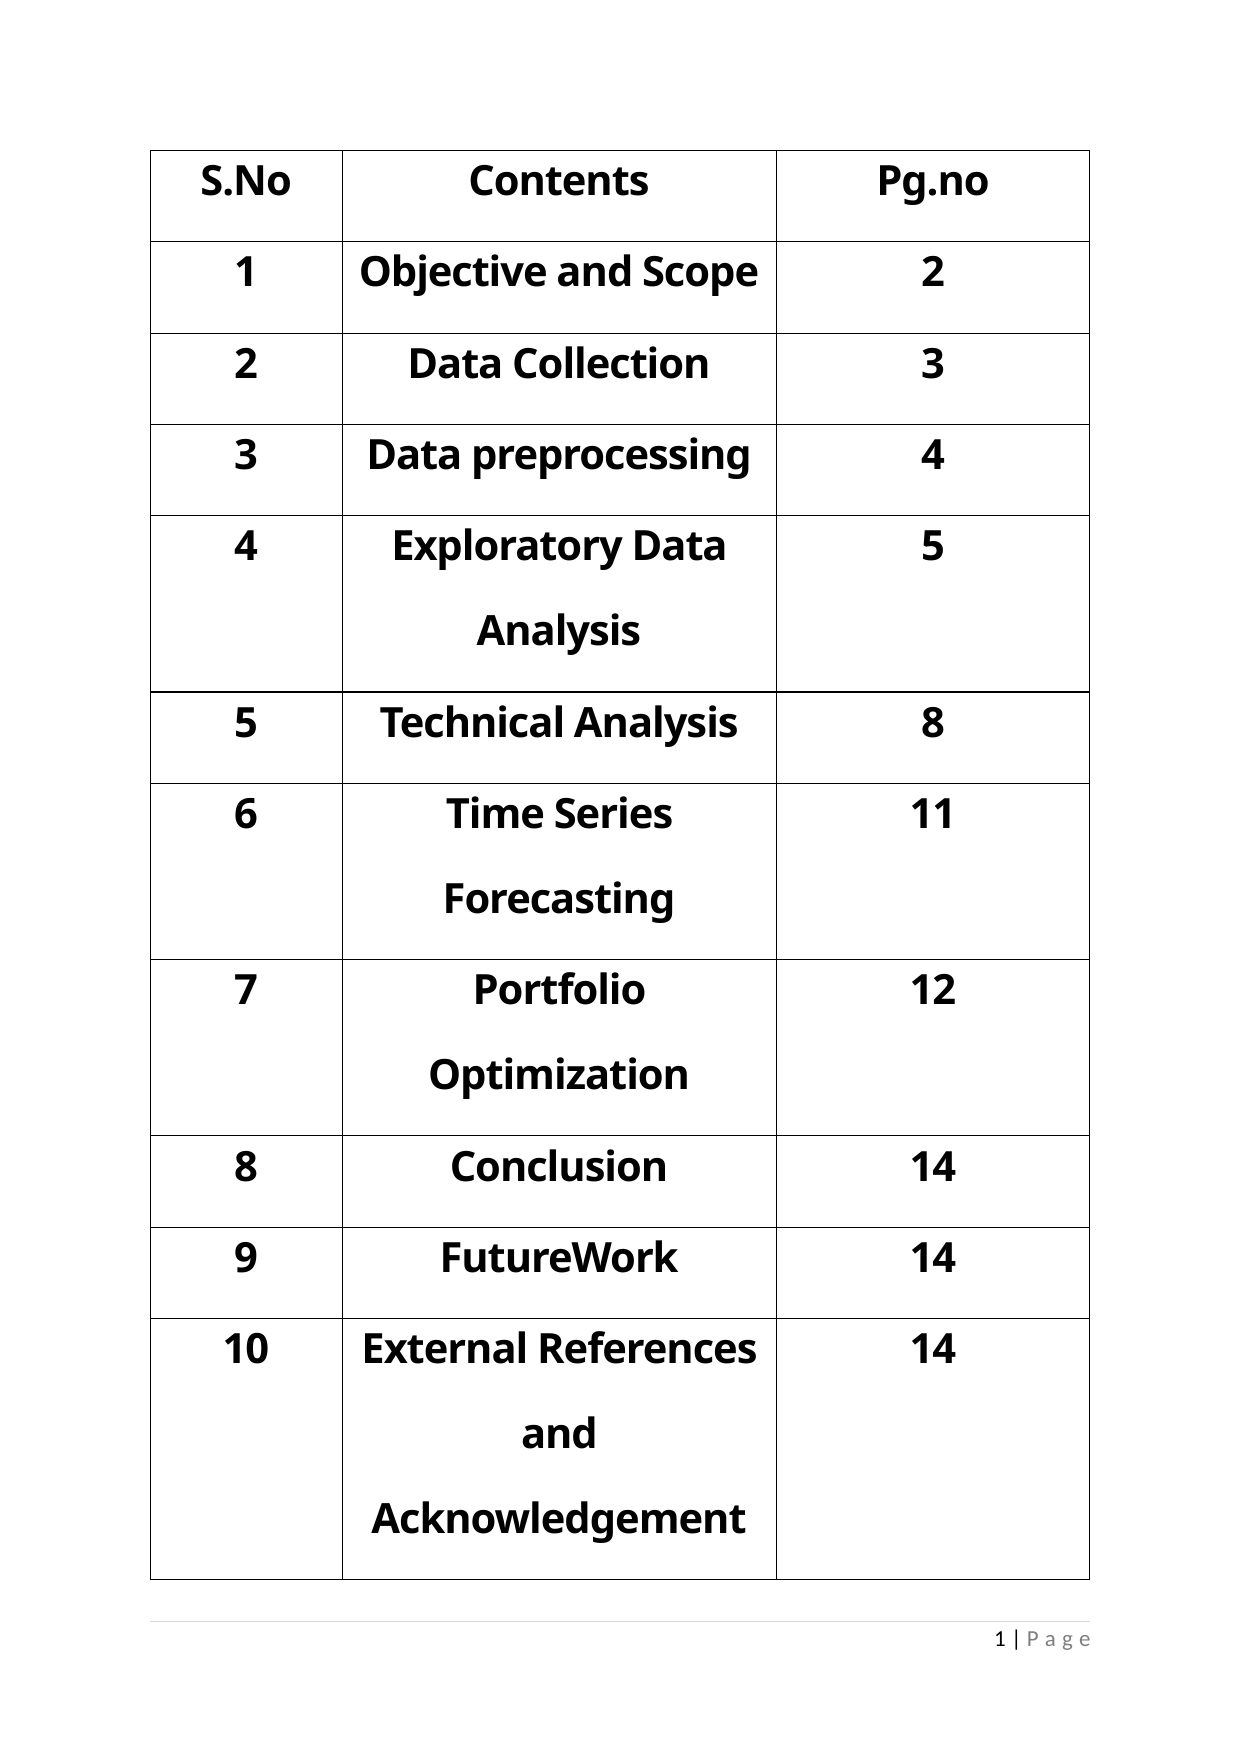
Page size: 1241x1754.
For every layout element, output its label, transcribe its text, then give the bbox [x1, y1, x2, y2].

table_cell FutureWork [343, 1228, 776, 1318]
table_cell 9 [151, 1228, 342, 1318]
table_header Contents [343, 151, 776, 241]
table_cell Data Collection [343, 334, 776, 424]
table_cell 1 [151, 242, 342, 332]
table_cell Time Series Forecasting [343, 784, 776, 959]
table_cell 6 [151, 784, 342, 959]
table_cell 8 [151, 1136, 342, 1227]
table_cell Exploratory Data Analysis [343, 516, 776, 691]
table_cell Conclusion [343, 1136, 776, 1227]
table_header S.No [151, 151, 342, 241]
table_cell 4 [151, 516, 342, 691]
table_cell 14 [777, 1319, 1089, 1579]
table_cell 10 [151, 1319, 342, 1579]
table_cell 14 [777, 1136, 1089, 1227]
table_cell 8 [777, 693, 1089, 783]
table_cell External References and Acknowledgement [343, 1319, 776, 1579]
table_cell Data preprocessing [343, 425, 776, 515]
table_cell 7 [151, 960, 342, 1135]
table_cell 14 [777, 1228, 1089, 1318]
table_cell 4 [777, 425, 1089, 515]
table_cell Objective and Scope [343, 242, 776, 332]
table_header Pg.no [777, 151, 1089, 241]
table_cell 3 [777, 334, 1089, 424]
table_cell 12 [777, 960, 1089, 1135]
table_cell 3 [151, 425, 342, 515]
table_cell 2 [151, 334, 342, 424]
table_cell 5 [777, 516, 1089, 691]
table_cell 2 [777, 242, 1089, 332]
table_cell Technical Analysis [343, 693, 776, 783]
table_cell Portfolio Optimization [343, 960, 776, 1135]
table_cell 11 [777, 784, 1089, 959]
table_cell 5 [151, 693, 342, 783]
